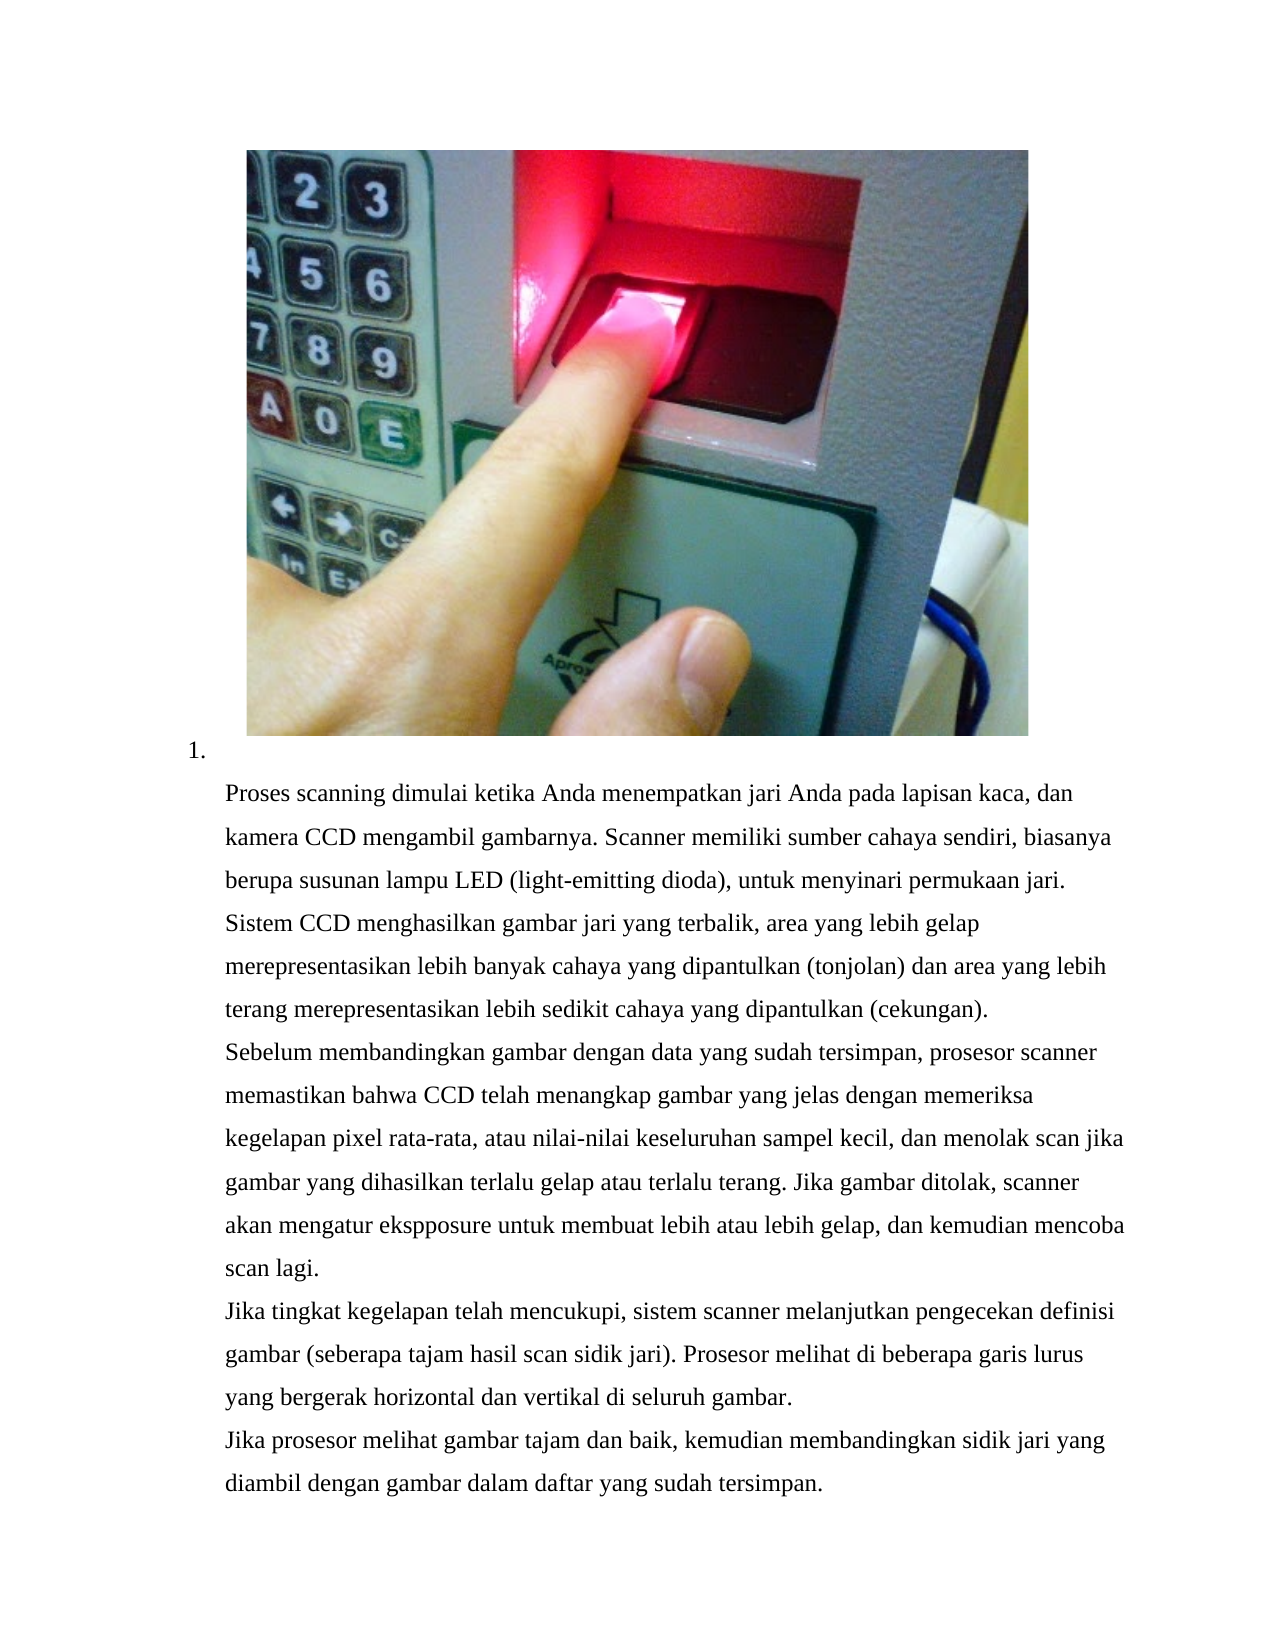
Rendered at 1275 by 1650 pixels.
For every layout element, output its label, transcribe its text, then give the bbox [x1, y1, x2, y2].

picture [246, 150, 1029, 736]
list Proses scanning dimulai ketika Anda menempatkan jari Anda pada lapisan kaca, dan kamera CCD mengambil gambarnya. Scanner memiliki sumber cahaya sendiri, biasanya berupa susunan lampu LED (light-emitting dioda), untuk menyinari permukaan jari. Sistem CCD menghasilkan gambar jari yang terbalik, area yang lebih gelap merepresentasikan lebih banyak cahaya yang dipantulkan (tonjolan) dan area yang lebih terang merepresentasikan lebih sedikit cahaya yang dipantulkan (cekungan). Sebelum membandingkan gambar dengan data yang sudah tersimpan, prosesor scanner memastikan bahwa CCD telah menangkap gambar yang jelas dengan memeriksa kegelapan pixel rata-rata, atau nilai-nilai keseluruhan sampel kecil, dan menolak scan jika gambar yang dihasilkan terlalu gelap atau terlalu terang. Jika gambar ditolak, scanner akan mengatur ekspposure untuk membuat lebih atau lebih gelap, dan kemudian mencoba scan lagi. Jika tingkat kegelapan telah mencukupi, sistem scanner melanjutkan pengecekan definisi gambar (seberapa tajam hasil scan sidik jari). Prosesor melihat di beberapa garis lurus yang bergerak horizontal dan vertikal di seluruh gambar. Jika prosesor melihat gambar tajam dan baik, kemudian membandingkan sidik jari yang diambil dengan gambar dalam daftar yang sudah tersimpan. [187, 735, 1125, 1497]
